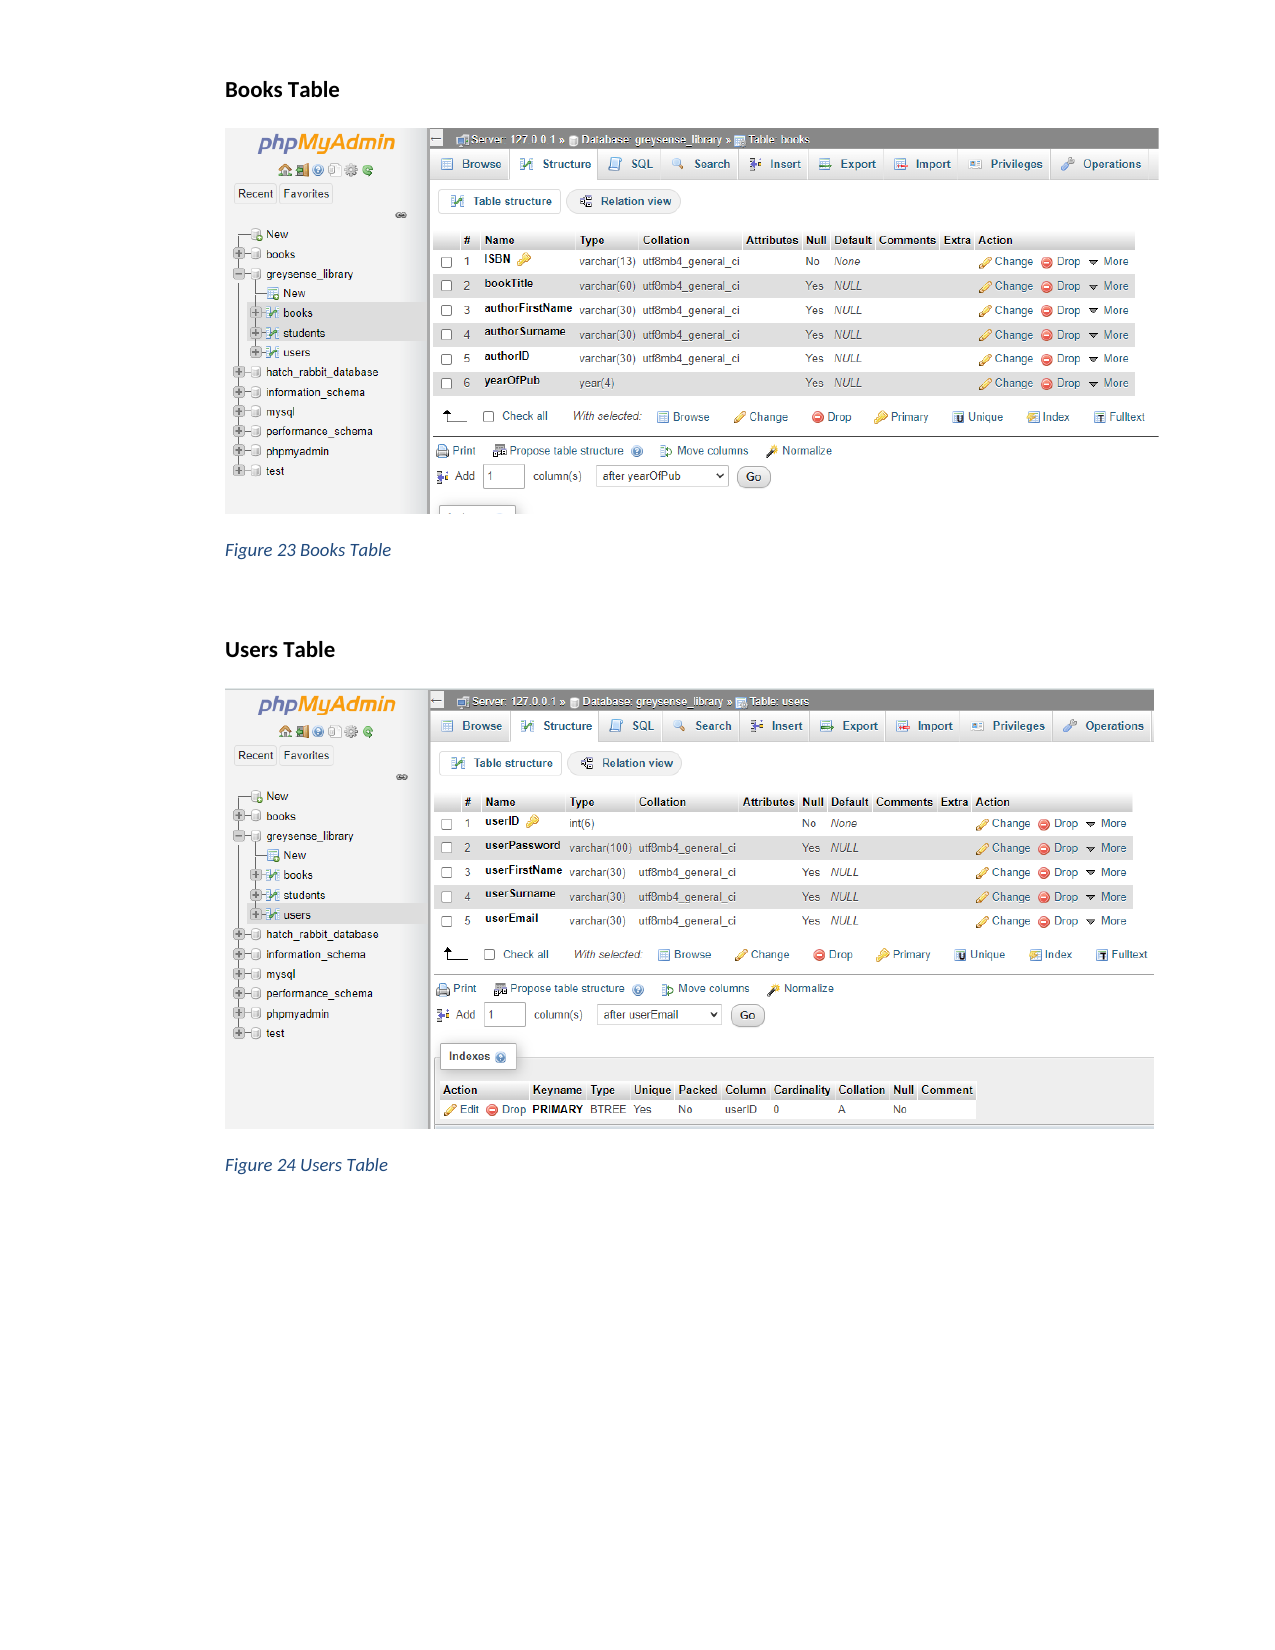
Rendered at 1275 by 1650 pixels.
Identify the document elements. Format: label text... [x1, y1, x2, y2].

text Users Table [75, 635, 1200, 663]
picture [225, 128, 1159, 514]
picture [225, 688, 1154, 1129]
text Books Table [75, 75, 1200, 103]
